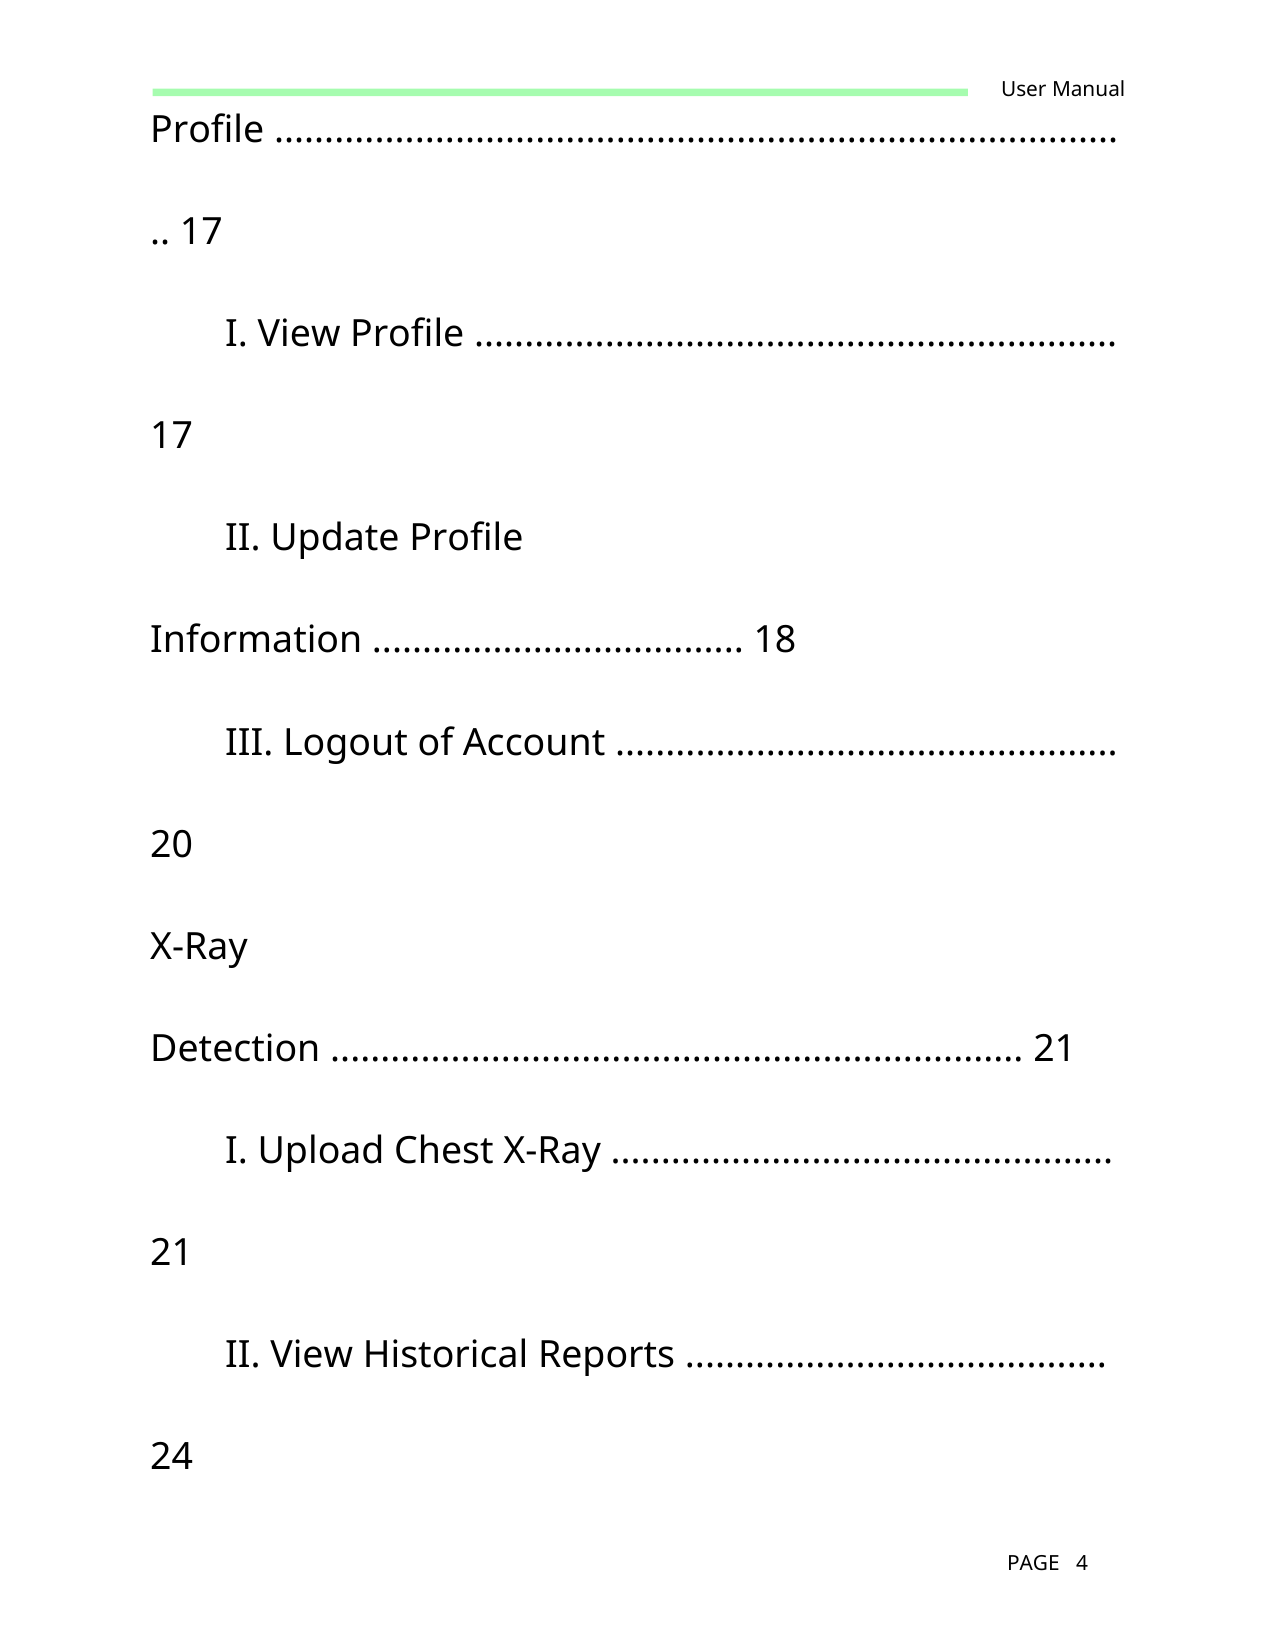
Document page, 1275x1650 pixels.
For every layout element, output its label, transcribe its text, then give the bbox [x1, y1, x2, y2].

text I. Upload Chest X-Ray .................................................. 21 [150, 1123, 1125, 1276]
text Profile ...................................................................................... 17 [150, 102, 1125, 255]
text X-Ray Detection ..................................................................... 21 [150, 919, 1125, 1072]
text II. Update Profile Information ..................................... 18 [150, 511, 1125, 664]
text II. View Historical Reports .......................................... 24 [150, 1327, 1125, 1480]
text III. Logout of Account .................................................. 20 [150, 715, 1125, 868]
text I. View Profile ................................................................ 17 [150, 306, 1125, 459]
